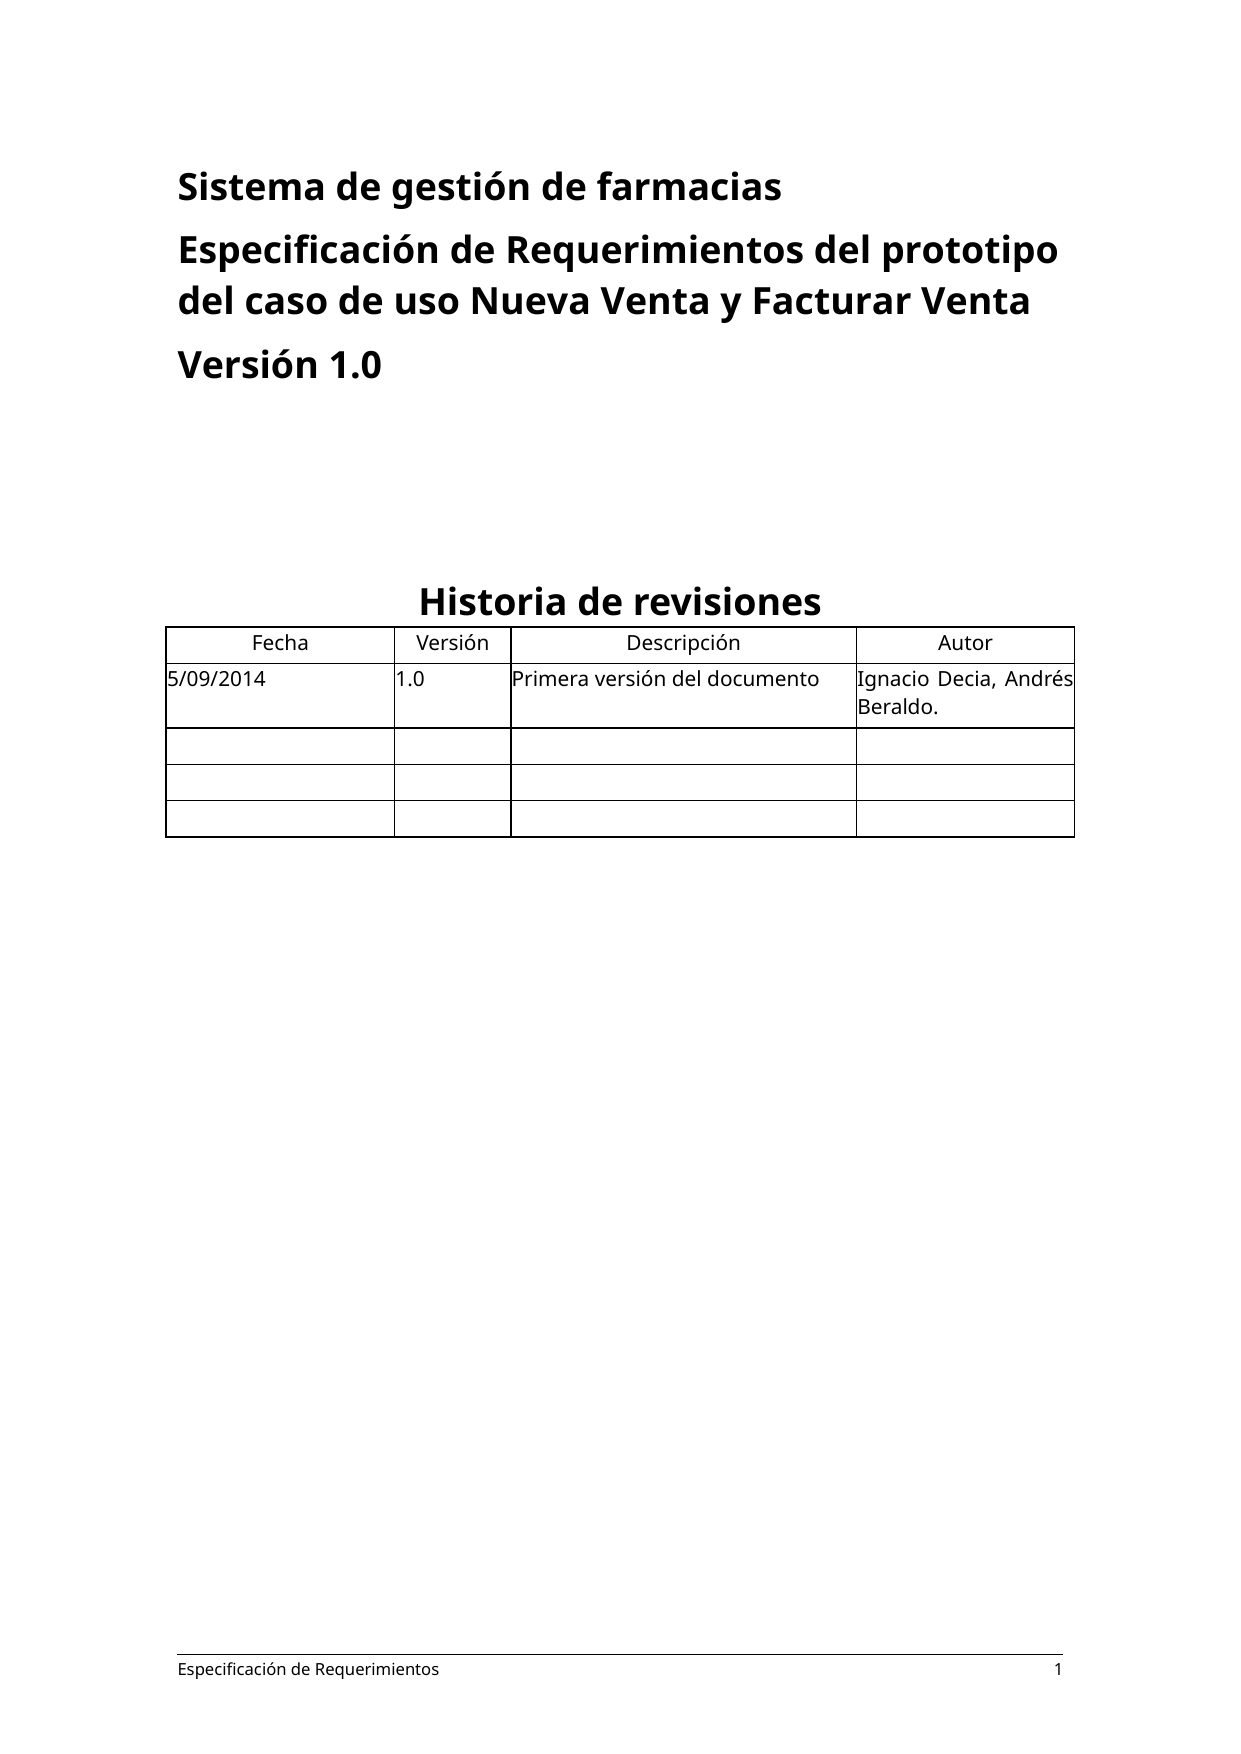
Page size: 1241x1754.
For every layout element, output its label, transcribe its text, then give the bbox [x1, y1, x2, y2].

table_cell [512, 729, 856, 763]
table_cell [857, 729, 1074, 763]
table_cell [512, 801, 856, 836]
table_header Descripción [512, 628, 856, 662]
text Historia de revisiones [177, 575, 1063, 626]
table_cell 5/09/2014 [167, 664, 394, 727]
table_cell [167, 765, 394, 800]
table_header Fecha [167, 628, 394, 662]
table_cell [857, 765, 1074, 800]
table_cell [395, 765, 510, 800]
table_cell Primera versión del documento [512, 664, 856, 727]
text Sistema de gestión de farmacias [177, 160, 1063, 211]
table_header Autor [857, 628, 1074, 662]
table_cell [167, 801, 394, 836]
table_header Versión [395, 628, 510, 662]
table_cell [857, 801, 1074, 836]
table_cell [512, 765, 856, 800]
table_cell [395, 729, 510, 763]
text Especificación de Requerimientos del prototipo del caso de uso Nueva Venta y Facturar Venta [177, 224, 1063, 326]
text Versión 1.0 [177, 338, 1063, 389]
table_cell 1.0 [395, 664, 510, 727]
table_cell [395, 801, 510, 836]
table_cell [167, 729, 394, 763]
table_cell Ignacio Decia, Andrés Beraldo. [857, 664, 1074, 727]
